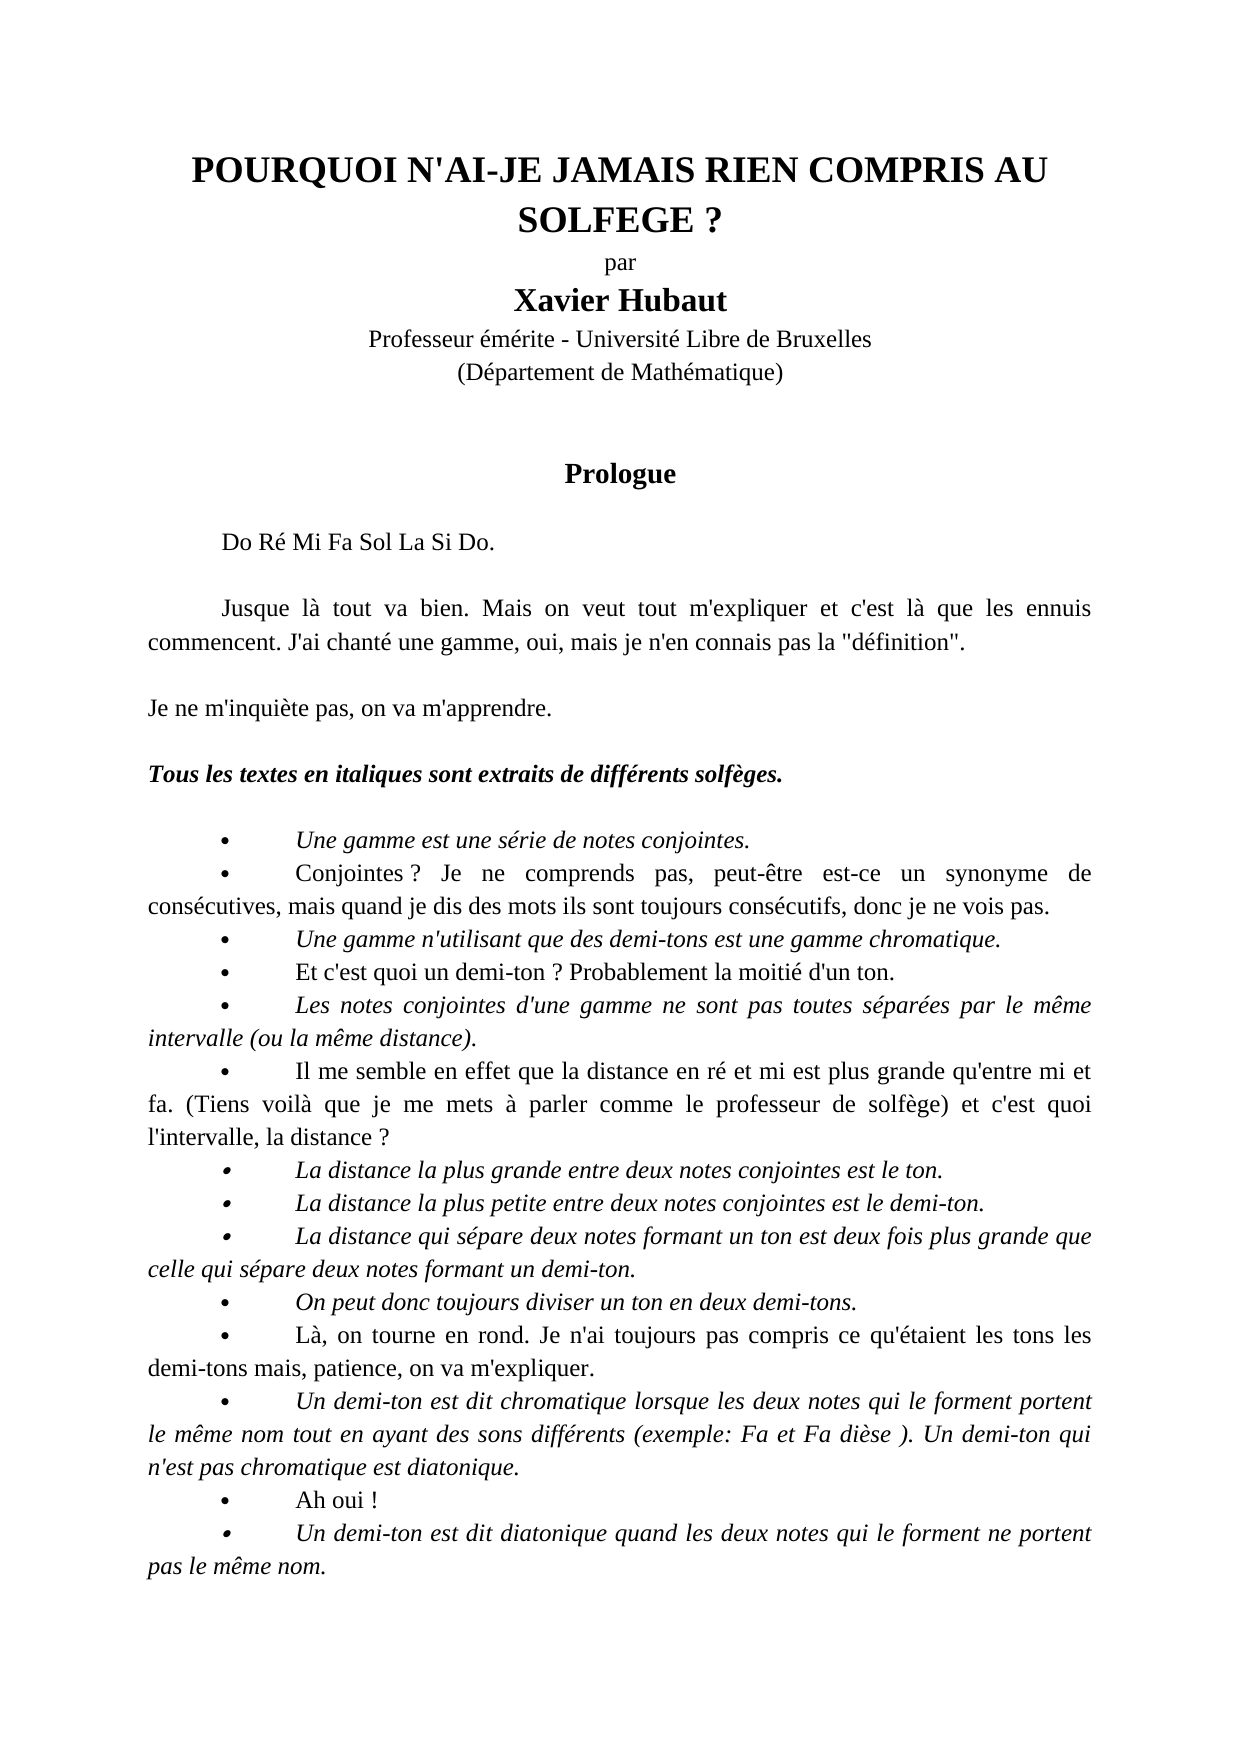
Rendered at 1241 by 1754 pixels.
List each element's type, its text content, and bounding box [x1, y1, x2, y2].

list La distance qui sépare deux notes formant un ton est deux fois plus grande que celle qui sépare deux notes formant un demi-ton. [148, 1221, 1093, 1283]
list Un demi-ton est dit chromatique lorsque les deux notes qui le forment portent le même nom tout en ayant des sons différents (exemple: Fa et Fa dièse ). Un demi-ton qui n'est pas chromatique est diatonique. [148, 1386, 1093, 1481]
text (Département de Mathématique) [148, 357, 1093, 386]
text Professeur émérite - Université Libre de Bruxelles [148, 324, 1093, 353]
text Prologue [148, 456, 1093, 489]
list Ah oui ! [148, 1485, 1093, 1514]
list La distance la plus grande entre deux notes conjointes est le ton. [148, 1155, 1093, 1184]
list On peut donc toujours diviser un ton en deux demi-tons. [148, 1287, 1093, 1316]
list Là, on tourne en rond. Je n'ai toujours pas compris ce qu'étaient les tons les demi-tons mais, patience, on va m'expliquer. [148, 1320, 1093, 1382]
text par [148, 247, 1093, 276]
list Il me semble en effet que la distance en ré et mi est plus grande qu'entre mi et fa. (Tiens voilà que je me mets à parler comme le professeur de solfège) et c'est quoi l'intervalle, la distance ? [148, 1056, 1093, 1151]
list Les notes conjointes d'une gamme ne sont pas toutes séparées par le même intervalle (ou la même distance). [148, 990, 1093, 1052]
list Une gamme n'utilisant que des demi-tons est une gamme chromatique. [148, 924, 1093, 952]
text Je ne m'inquiète pas, on va m'apprendre. [148, 693, 1093, 721]
text Xavier Hubaut [148, 280, 1093, 318]
list Une gamme est une série de notes conjointes. [148, 825, 1093, 853]
text POURQUOI N'AI-JE JAMAIS RIEN COMPRIS AU SOLFEGE ? [148, 148, 1093, 240]
list Et c'est quoi un demi-ton ? Probablement la moitié d'un ton. [148, 957, 1093, 986]
text Jusque là tout va bien. Mais on veut tout m'expliquer et c'est là que les ennuis commencent. J'ai chanté une gamme, oui, mais je n'en connais pas la "définition". [148, 593, 1093, 655]
text Tous les textes en italiques sont extraits de différents solfèges. [148, 759, 1093, 787]
list La distance la plus petite entre deux notes conjointes est le demi-ton. [148, 1188, 1093, 1217]
text Do Ré Mi Fa Sol La Si Do. [148, 527, 1093, 556]
list Conjointes ? Je ne comprends pas, peut-être est-ce un synonyme de consécutives, mais quand je dis des mots ils sont toujours consécutifs, donc je ne vois pas. [148, 858, 1093, 919]
list Un demi-ton est dit diatonique quand les deux notes qui le forment ne portent pas le même nom. [148, 1518, 1093, 1580]
